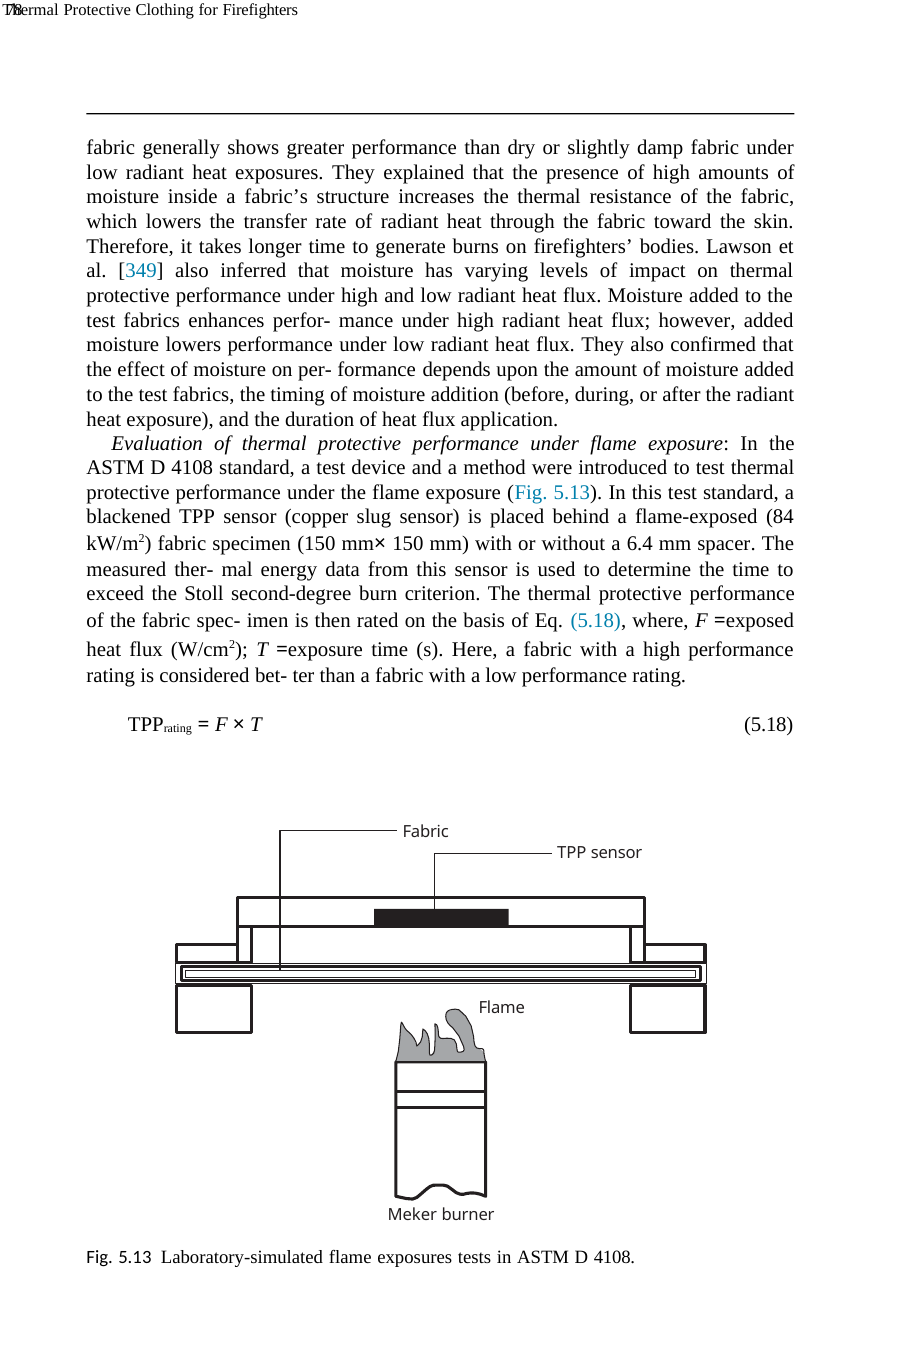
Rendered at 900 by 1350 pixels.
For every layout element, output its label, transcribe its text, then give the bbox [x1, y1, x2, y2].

picture [136, 265, 142, 272]
text fabric generally shows greater performance than dry or slightly damp fabric under low radiant heat exposures. They explained that the presence of high amounts of moisture inside a fabric’s structure increases the thermal resistance of the fabric, which lowers the transfer rate of radiant heat through the fabric toward the skin. Therefore, it takes longer time to generate burns on firefighters’ bodies. Lawson et al. [349] also inferred that moisture has varying levels of impact on thermal protective performance under high and low radiant heat flux. Moisture added to the test fabrics enhances perfor- mance under high radiant heat flux; however, added moisture lowers performance under low radiant heat flux. They also confirmed that the effect of moisture on per- formance depends upon the amount of moisture added to the test fabrics, the timing of moisture addition (before, during, or after the radiant heat exposure), and the duration of heat flux application. [86, 135, 794, 431]
text Meker burner [187, 822, 694, 1226]
text Evaluation of thermal protective performance under flame exposure: In the ASTM D 4108 standard, a test device and a method were introduced to test thermal protective performance under the flame exposure (Fig. 5.13). In this test standard, a blackened TPP sensor (copper slug sensor) is placed behind a flame-exposed (84 kW/m2) fabric specimen (150 mm× 150 mm) with or without a 6.4 mm spacer. The measured ther- mal energy data from this sensor is used to determine the time to exceed the Stoll second-degree burn criterion. The thermal protective performance of the fabric spec- imen is then rated on the basis of Eq. (5.18), where, F =exposed heat flux (W/cm2); T =exposure time (s). Here, a fabric with a high performance rating is considered bet- ter than a fabric with a low performance rating. [86, 431, 794, 687]
picture [579, 613, 586, 620]
text TPPrating = F × T (5.18) [128, 709, 825, 737]
picture [555, 485, 562, 492]
text Fig. 5.13 Laboratory-simulated flame exposures tests in ASTM D 4108. [86, 1245, 825, 1268]
